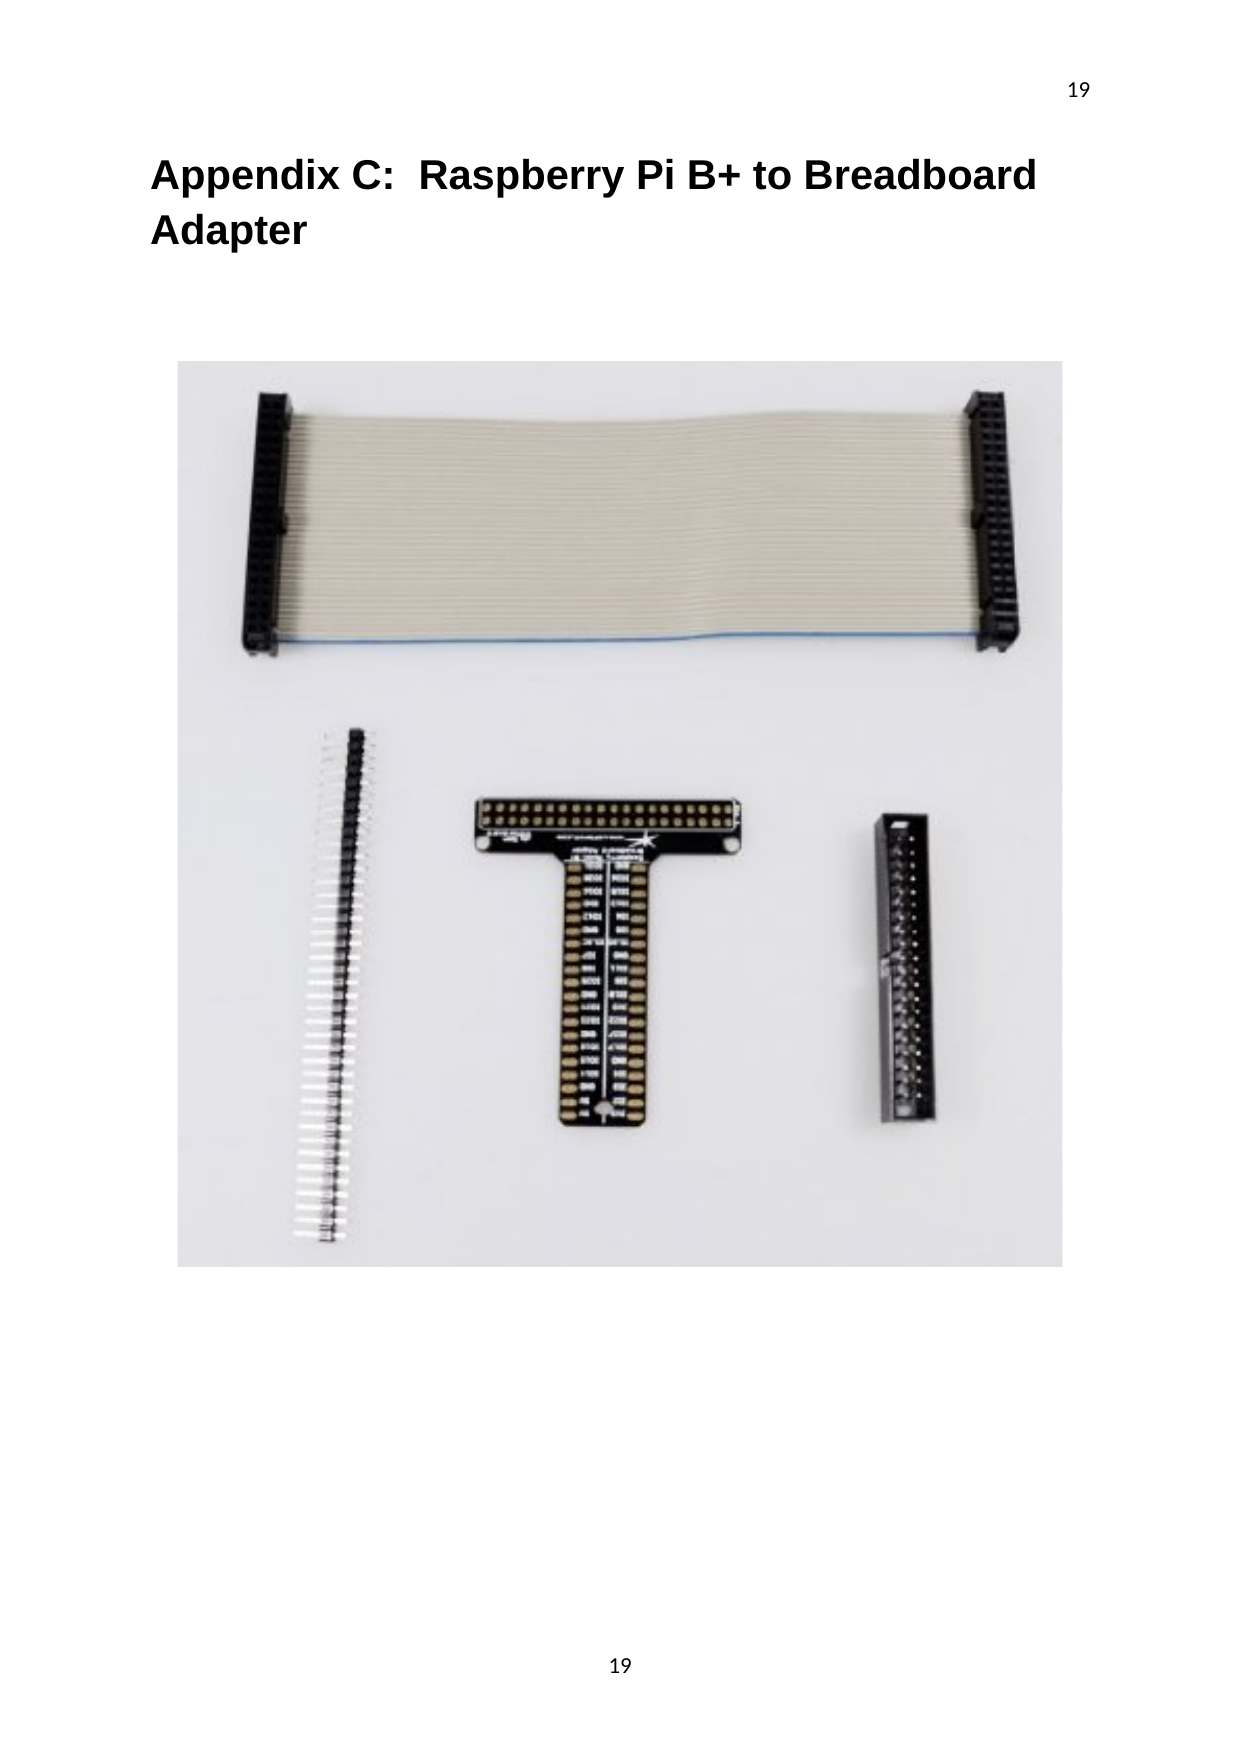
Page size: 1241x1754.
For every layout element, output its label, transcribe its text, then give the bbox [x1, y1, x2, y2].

picture [177, 361, 1063, 1267]
text Appendix C: Raspberry Pi B+ to Breadboard Adapter [150, 150, 1090, 253]
